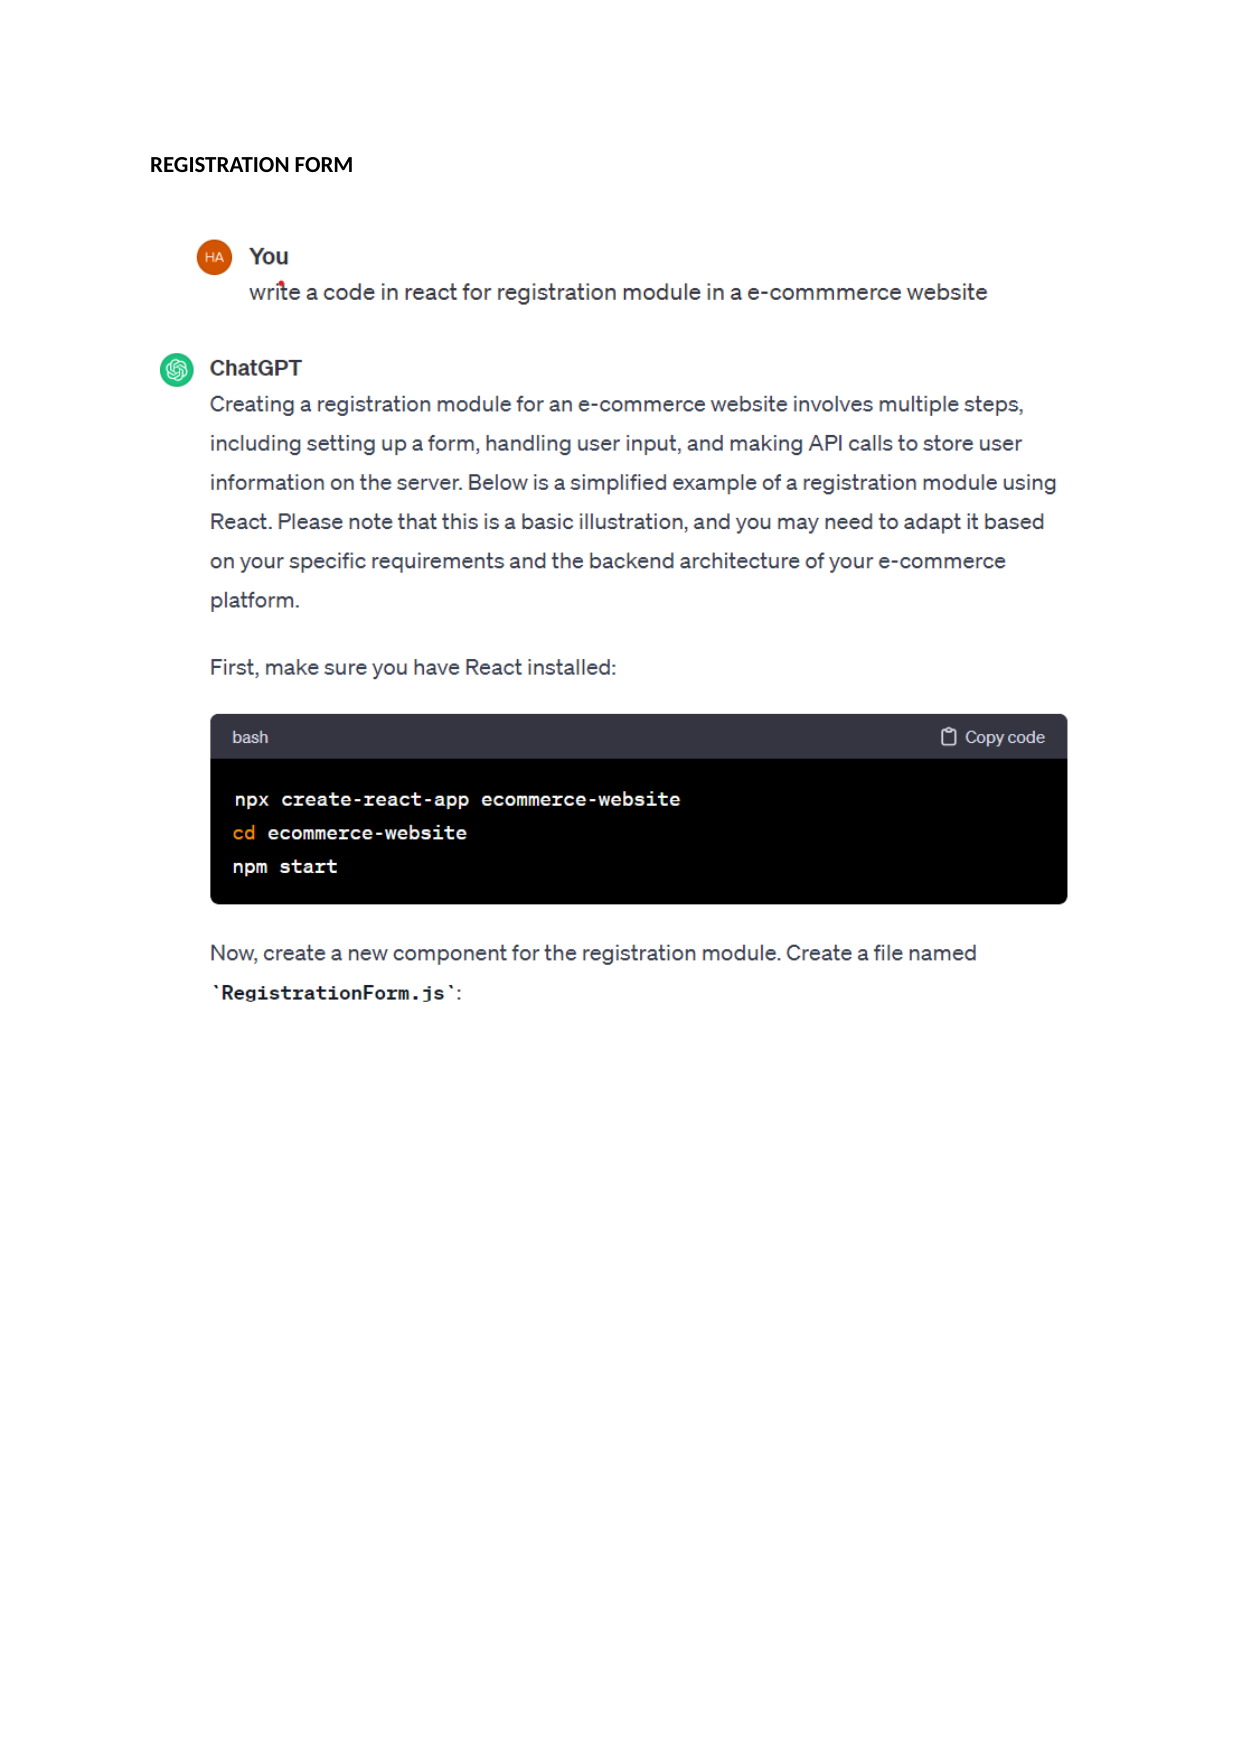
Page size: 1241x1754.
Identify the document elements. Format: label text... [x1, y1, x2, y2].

picture [150, 351, 1091, 1003]
text REGISTRATION FORM [150, 150, 1090, 178]
picture [150, 196, 1091, 333]
